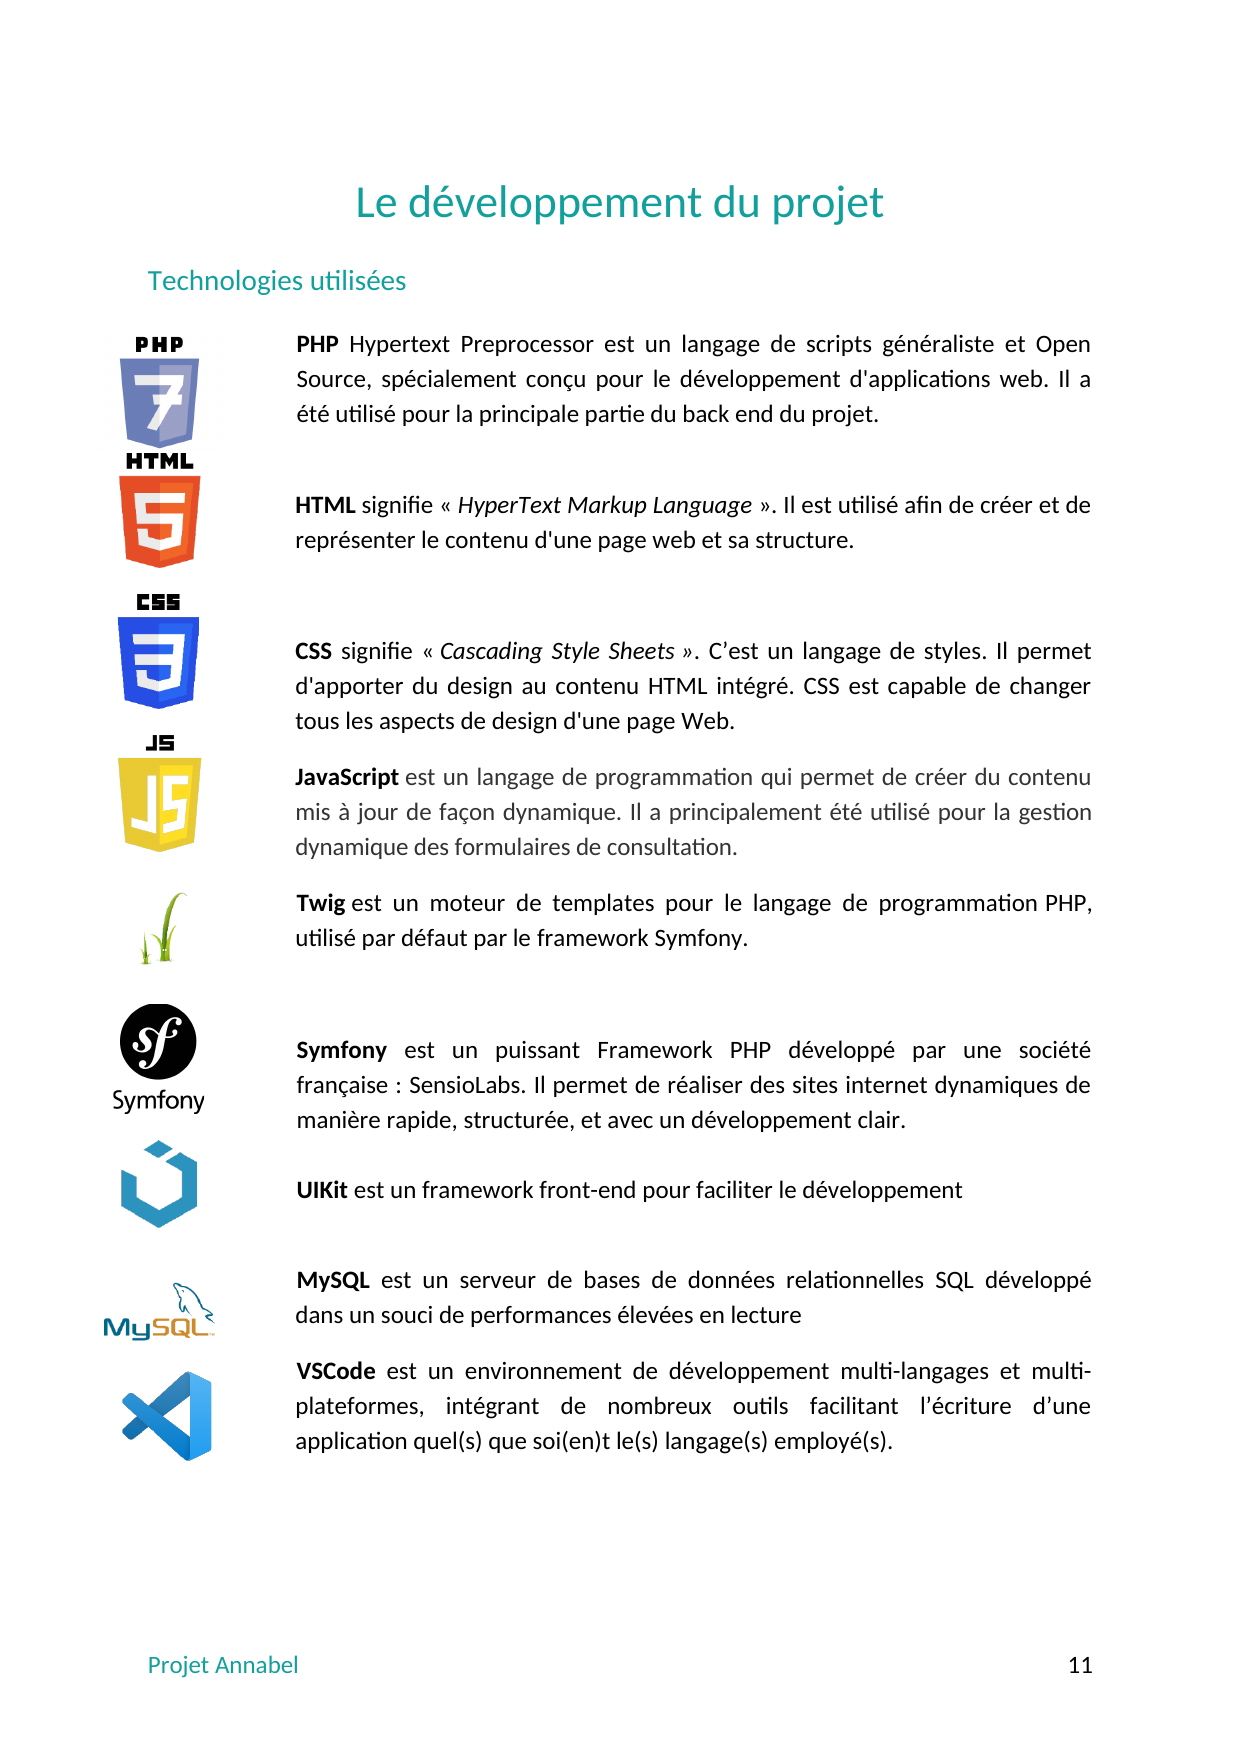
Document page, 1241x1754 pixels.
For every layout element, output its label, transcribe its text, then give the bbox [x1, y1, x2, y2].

text JavaScript est un langage de programmation qui permet de créer du contenu mis à jour de façon dynamique. Il a principalement été utilisé pour la gestion dynamique des formulaires de consultation. [295, 827, 1092, 862]
text CSS signifie « Cascading Style Sheets ». C’est un langage de styles. Il permet d'apporter du design au contenu HTML intégré. CSS est capable de changer tous les aspects de design d'une page Web. [295, 635, 1092, 736]
text HTML signifie « HyperText Markup Language ». Il est utilisé afin de créer et de représenter le contenu d'une page web et sa structure. [295, 489, 1092, 554]
picture [78, 1254, 240, 1461]
picture [115, 1140, 203, 1228]
picture [113, 1004, 205, 1114]
picture [92, 328, 227, 452]
list PHP Hypertext Preprocessor est un langage de scripts généraliste et Open Source, spécialement conçu pour le développement d'applications web. Il a été utilisé pour la principale partie du back end du projet. [296, 328, 1092, 428]
picture [102, 735, 218, 852]
picture [102, 453, 217, 568]
subtitle Technologies utilisées [148, 262, 1092, 298]
text Twig est un moteur de templates pour le langage de programmation PHP, utilisé par défaut par le framework Symfony. [295, 887, 1092, 953]
picture [117, 594, 199, 709]
subtitle Le développement du projet [148, 173, 1092, 229]
list UIKit est un framework front-end pour faciliter le développement [296, 1174, 1092, 1204]
text JavaScript est un langage de programmation qui permet de créer du contenu mis à jour de façon dynamique. Il a principalement été utilisé pour la gestion dynamique des formulaires de consultation. [295, 761, 1092, 796]
picture [113, 878, 204, 978]
list Symfony est un puissant Framework PHP développé par une société française : SensioLabs. Il permet de réaliser des sites internet dynamiques de manière rapide, structurée, et avec un développement clair. [296, 1034, 1092, 1134]
text VSCode est un environnement de développement multi-langages et multi-plateformes, intégrant de nombreux outils facilitant l’écriture d’une application quel(s) que soi(en)t le(s) langage(s) employé(s). [295, 1355, 1092, 1456]
text MySQL est un serveur de bases de données relationnelles SQL développé dans un souci de performances élevées en lecture [295, 1264, 1092, 1330]
